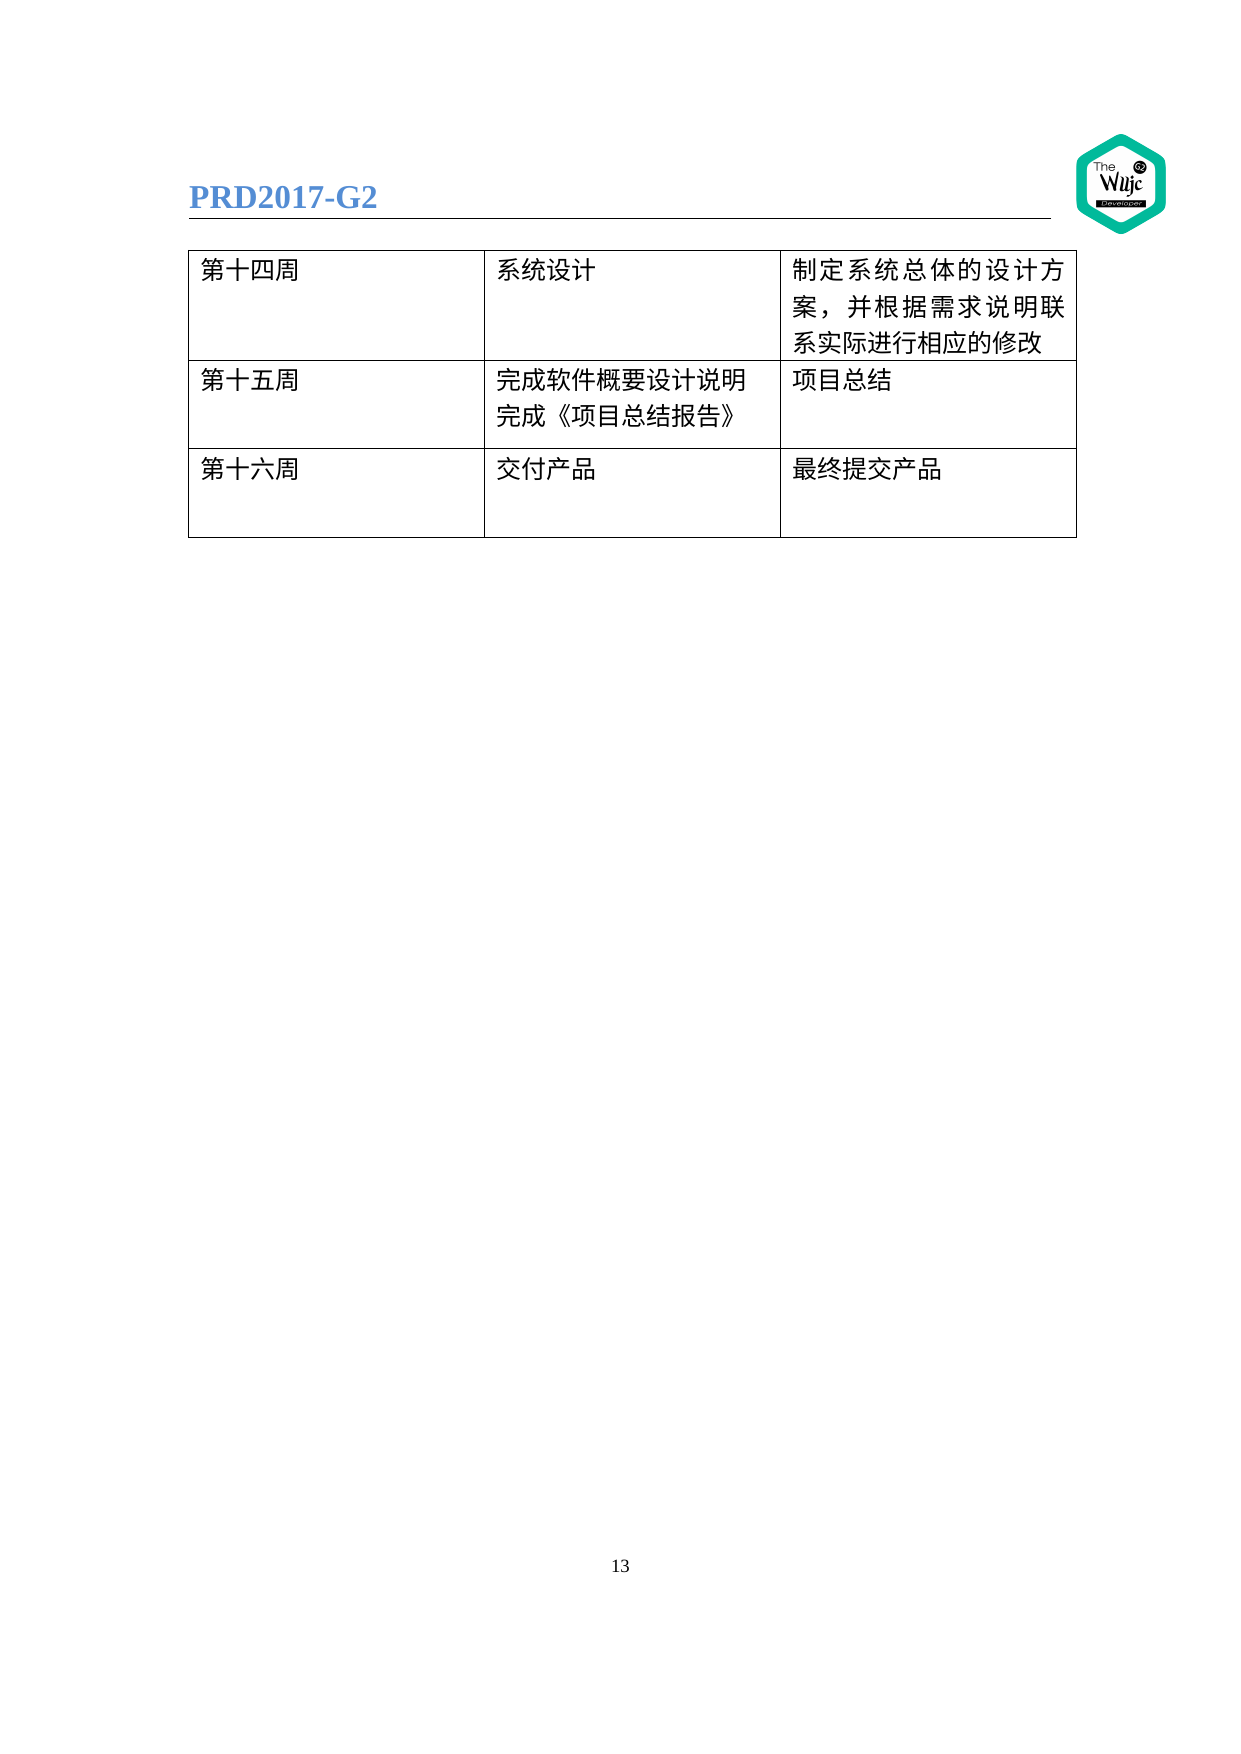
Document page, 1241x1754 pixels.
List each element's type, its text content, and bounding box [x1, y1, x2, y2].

table_cell 项目总结 [781, 361, 1076, 448]
table_cell 系统设计 [485, 251, 780, 359]
table_cell 制定系统总体的设计方案，并根据需求说明联系实际进行相应的修改 [781, 251, 1076, 359]
table_cell 交付产品 [485, 449, 780, 537]
table_cell 完成软件概要设计说明 完成《项目总结报告》 [485, 361, 780, 448]
picture [1055, 118, 1187, 250]
table_cell 最终提交产品 [781, 449, 1076, 537]
table_cell 第十六周 [189, 449, 484, 537]
table_cell 第十四周 [189, 251, 484, 359]
table_cell 第十五周 [189, 361, 484, 448]
